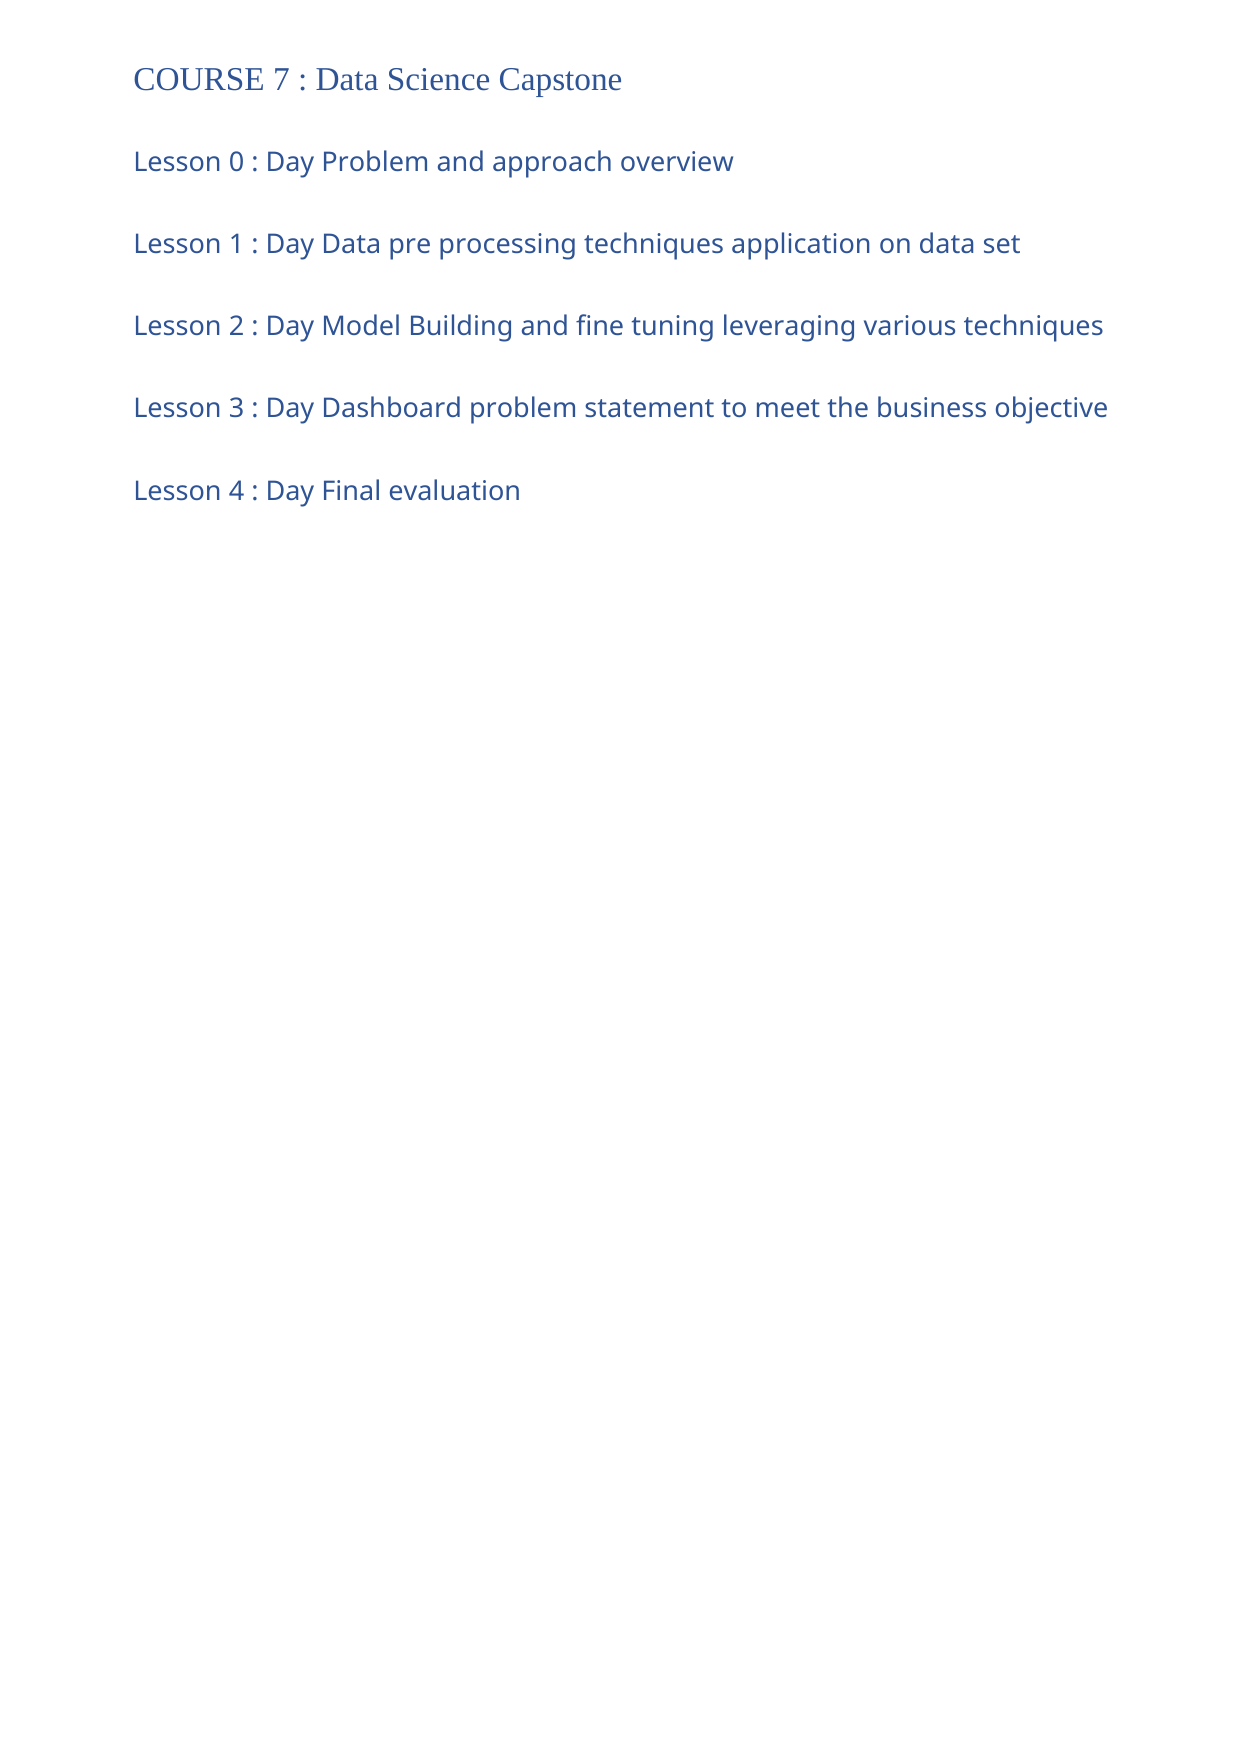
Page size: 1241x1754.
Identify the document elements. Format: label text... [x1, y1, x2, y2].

subtitle Lesson 3 : Day Dashboard problem statement to meet the business objective [133, 389, 1181, 426]
subtitle COURSE 7 : Data Science Capstone [133, 59, 1181, 97]
subtitle Lesson 4 : Day Final evaluation [133, 471, 1181, 508]
subtitle Lesson 0 : Day Problem and approach overview [133, 143, 1181, 179]
subtitle Lesson 1 : Day Data pre processing techniques application on data set [133, 225, 1181, 262]
subtitle Lesson 2 : Day Model Building and fine tuning leveraging various techniques [133, 307, 1181, 344]
